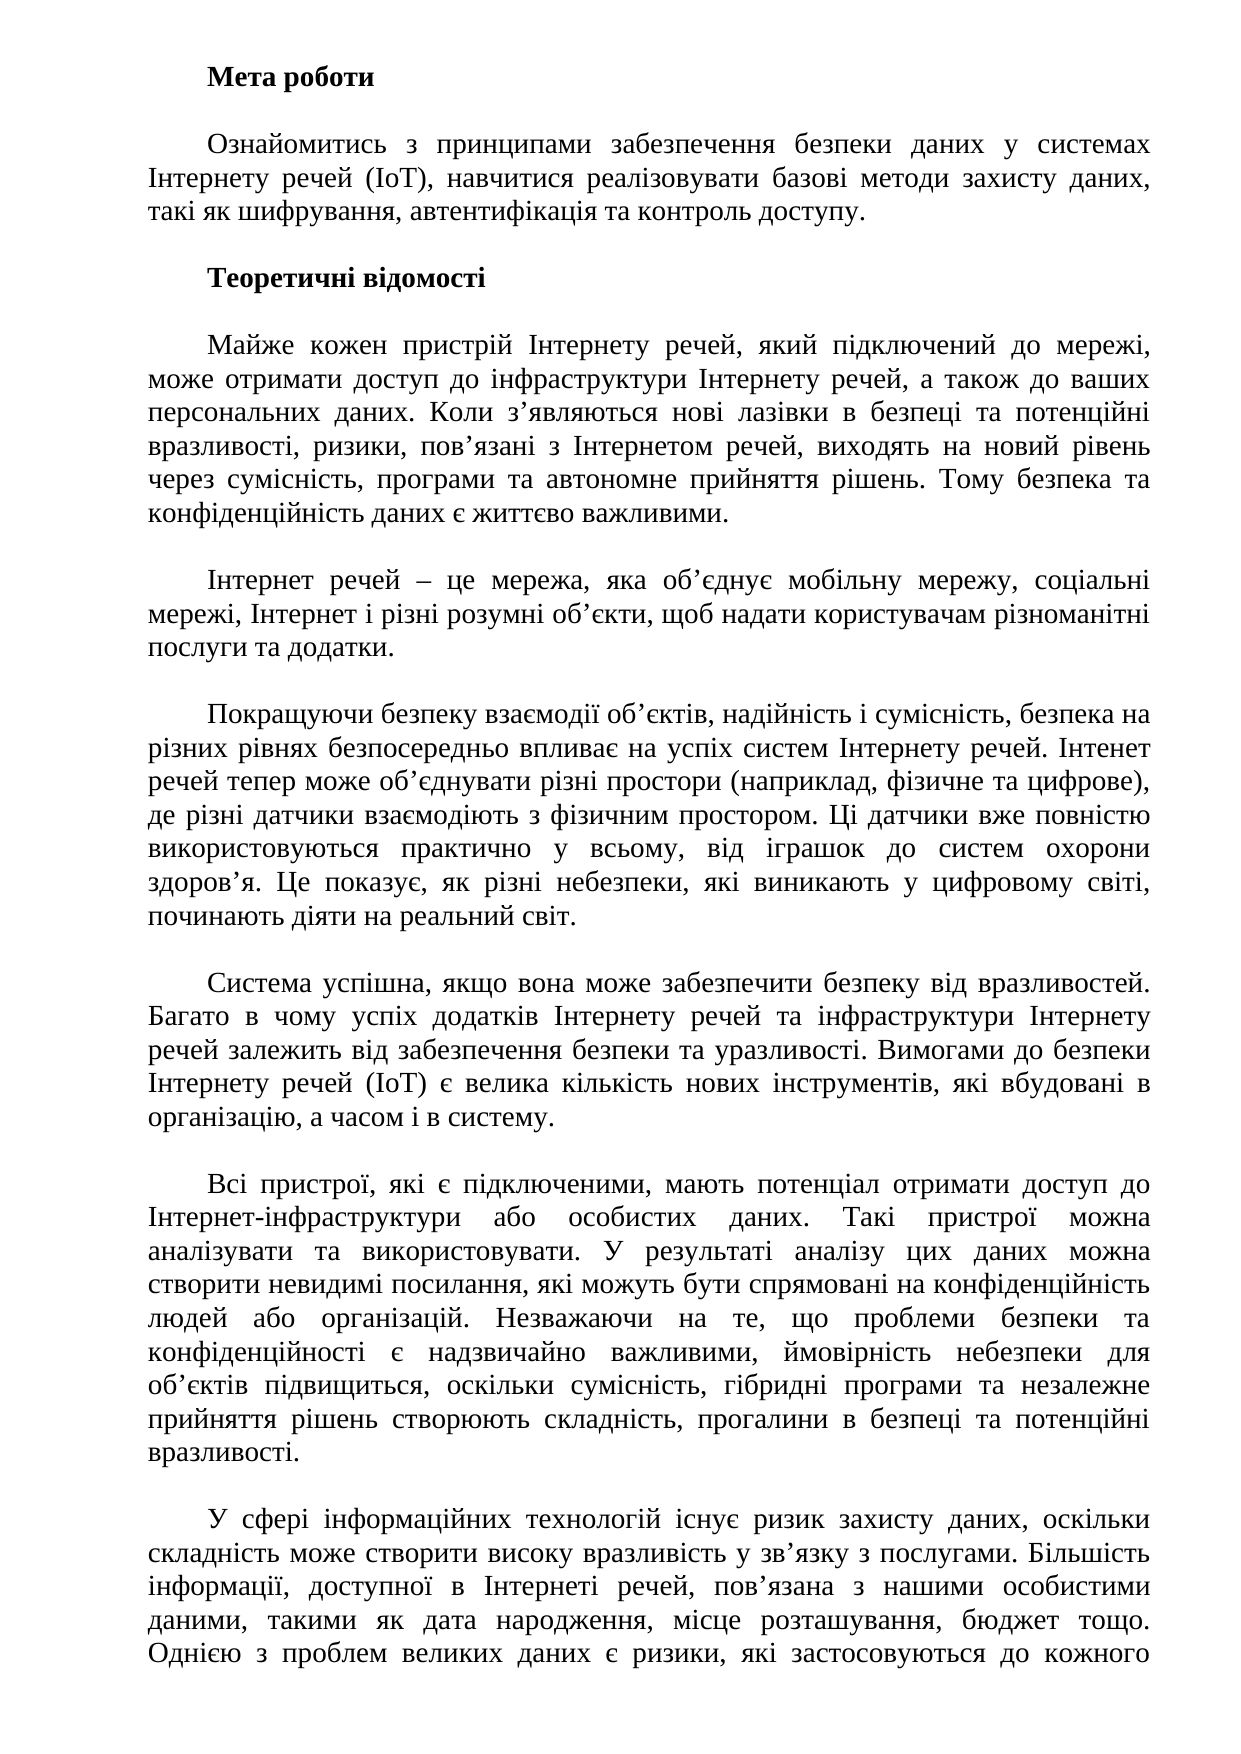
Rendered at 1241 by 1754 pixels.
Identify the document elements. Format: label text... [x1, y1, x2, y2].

text Мета роботи [148, 59, 1152, 93]
text Покращуючи безпеку взаємодії об’єктів, надійність і сумісність, безпека на різних рівнях безпосередньо впливає на успіх систем Інтернету речей. Інтенет речей тепер може об’єднувати різні простори (наприклад, фізичне та цифрове), де різні датчики взаємодіють з фізичним простором. Ці датчики вже повністю використовуються практично у всьому, від іграшок до систем охорони здоров’я. Це показує, як різні небезпеки, які виникають у цифровому світі, починають діяти на реальний світ. [148, 696, 1152, 931]
text Теоретичні відомості [148, 260, 1152, 294]
text Інтернет речей – це мережа, яка об’єднує мобільну мережу, соціальні мережі, Інтернет і різні розумні об’єкти, щоб надати користувачам різноманітні послуги та додатки. [148, 562, 1152, 663]
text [148, 1501, 1152, 1669]
text Всі пристрої, які є підключеними, мають потенціал отримати доступ до Інтернет-інфраструктури або особистих даних. Такі пристрої можна аналізувати та використовувати. У результаті аналізу цих даних можна створити невидимі посилання, які можуть бути спрямовані на конфіденційність людей або організацій. Незважаючи на те, що проблеми безпеки та конфіденційності є надзвичайно важливими, ймовірність небезпеки для об’єктів підвищиться, оскільки сумісність, гібридні програми та незалежне прийняття рішень створюють складність, прогалини в безпеці та потенційні вразливості. [148, 1166, 1152, 1468]
text Система успішна, якщо вона може забезпечити безпеку від вразливостей. Багато в чому успіх додатків Інтернету речей та інфраструктури Інтернету речей залежить від забезпечення безпеки та уразливості. Вимогами до безпеки Інтернету речей (IoT) є велика кількість нових інструментів, які вбудовані в організацію, а часом і в систему. [148, 965, 1152, 1132]
text Ознайомитись з принципами забезпечення безпеки даних у системах Інтернету речей (IoT), навчитися реалізовувати базові методи захисту даних, такі як шифрування, автентифікація та контроль доступу. [148, 126, 1152, 227]
text Майже кожен пристрій Інтернету речей, який підключений до мережі, може отримати доступ до інфраструктури Інтернету речей, а також до ваших персональних даних. Коли з’являються нові лазівки в безпеці та потенційні вразливості, ризики, пов’язані з Інтернетом речей, виходять на новий рівень через сумісність, програми та автономне прийняття рішень. Тому безпека та конфіденційність даних є життєво важливими. [148, 327, 1152, 529]
